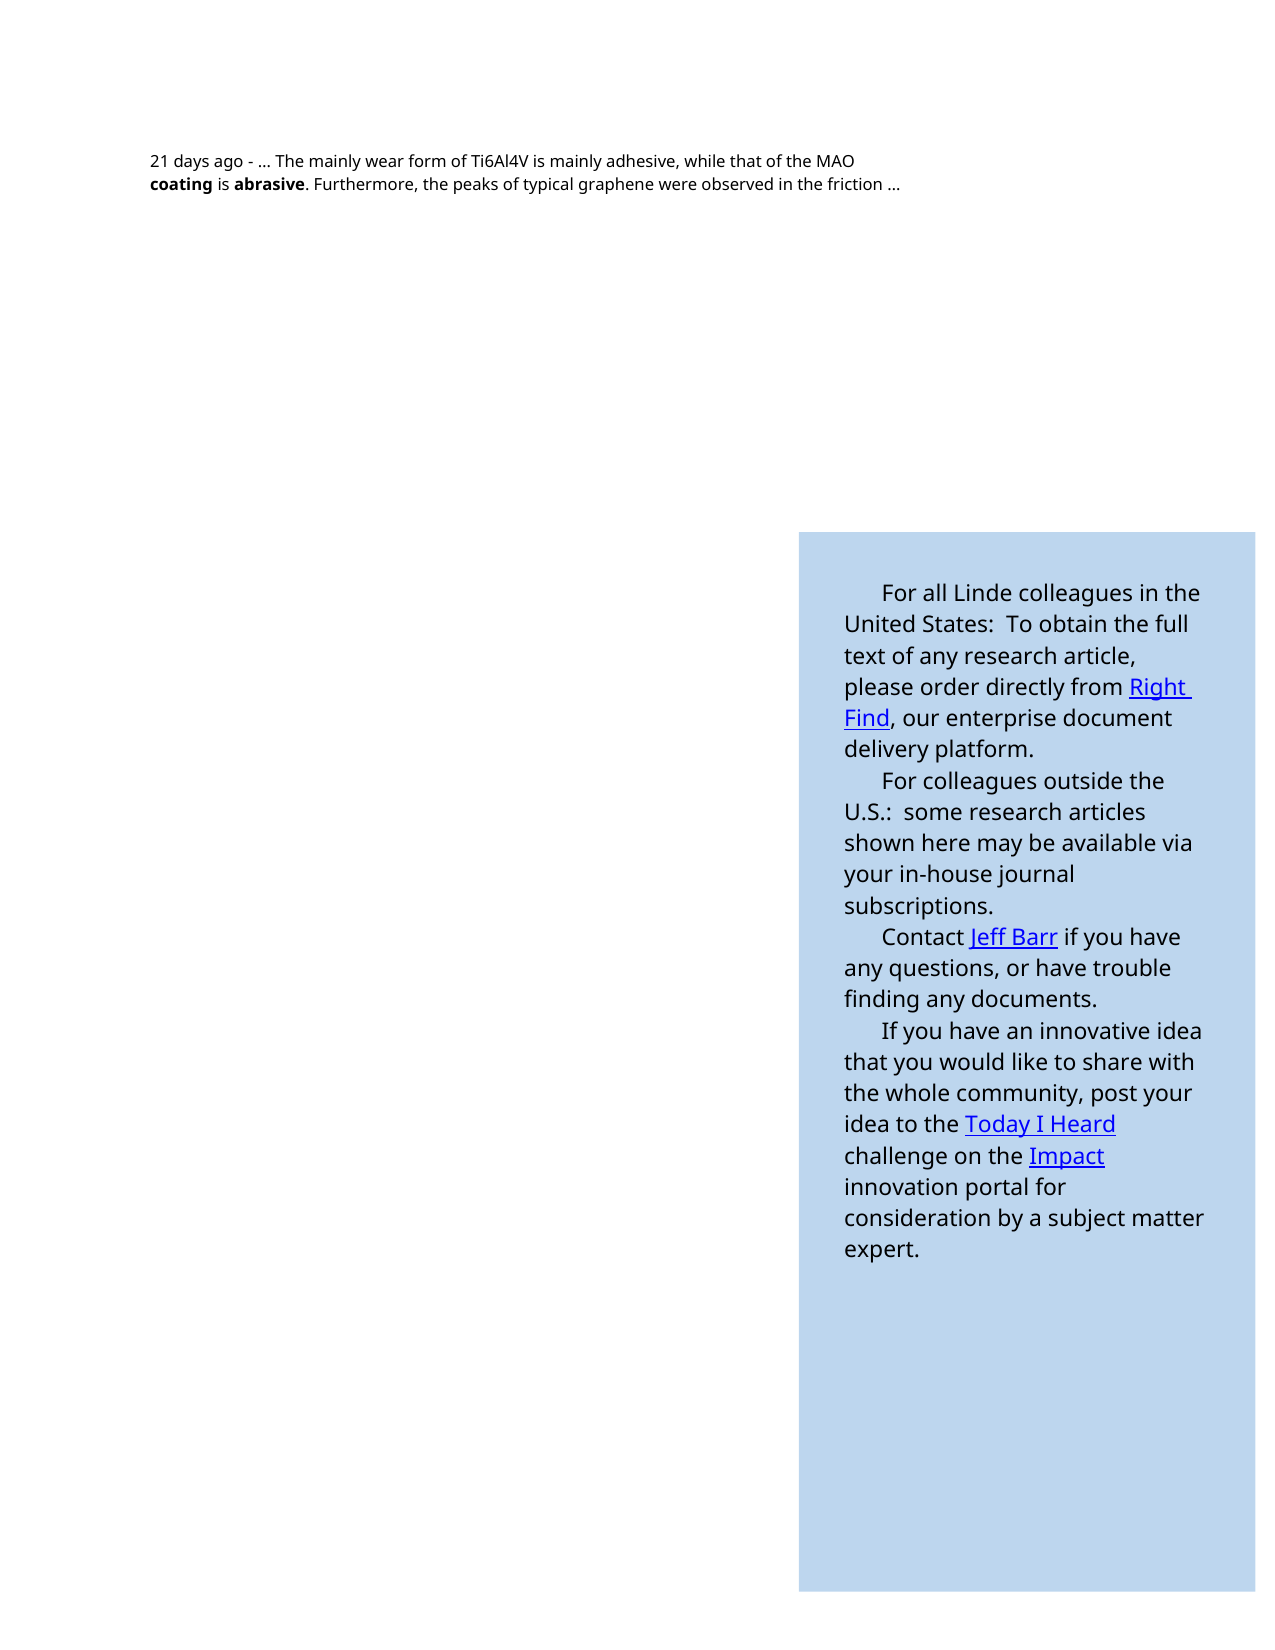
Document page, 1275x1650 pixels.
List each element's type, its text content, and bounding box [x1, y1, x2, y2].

text 21 days ago - … The mainly wear form of Ti6Al4V is mainly adhesive, while that of the MAO coating is abrasive. Furthermore, the peaks of typical graphene were observed in the friction … [150, 150, 1125, 195]
